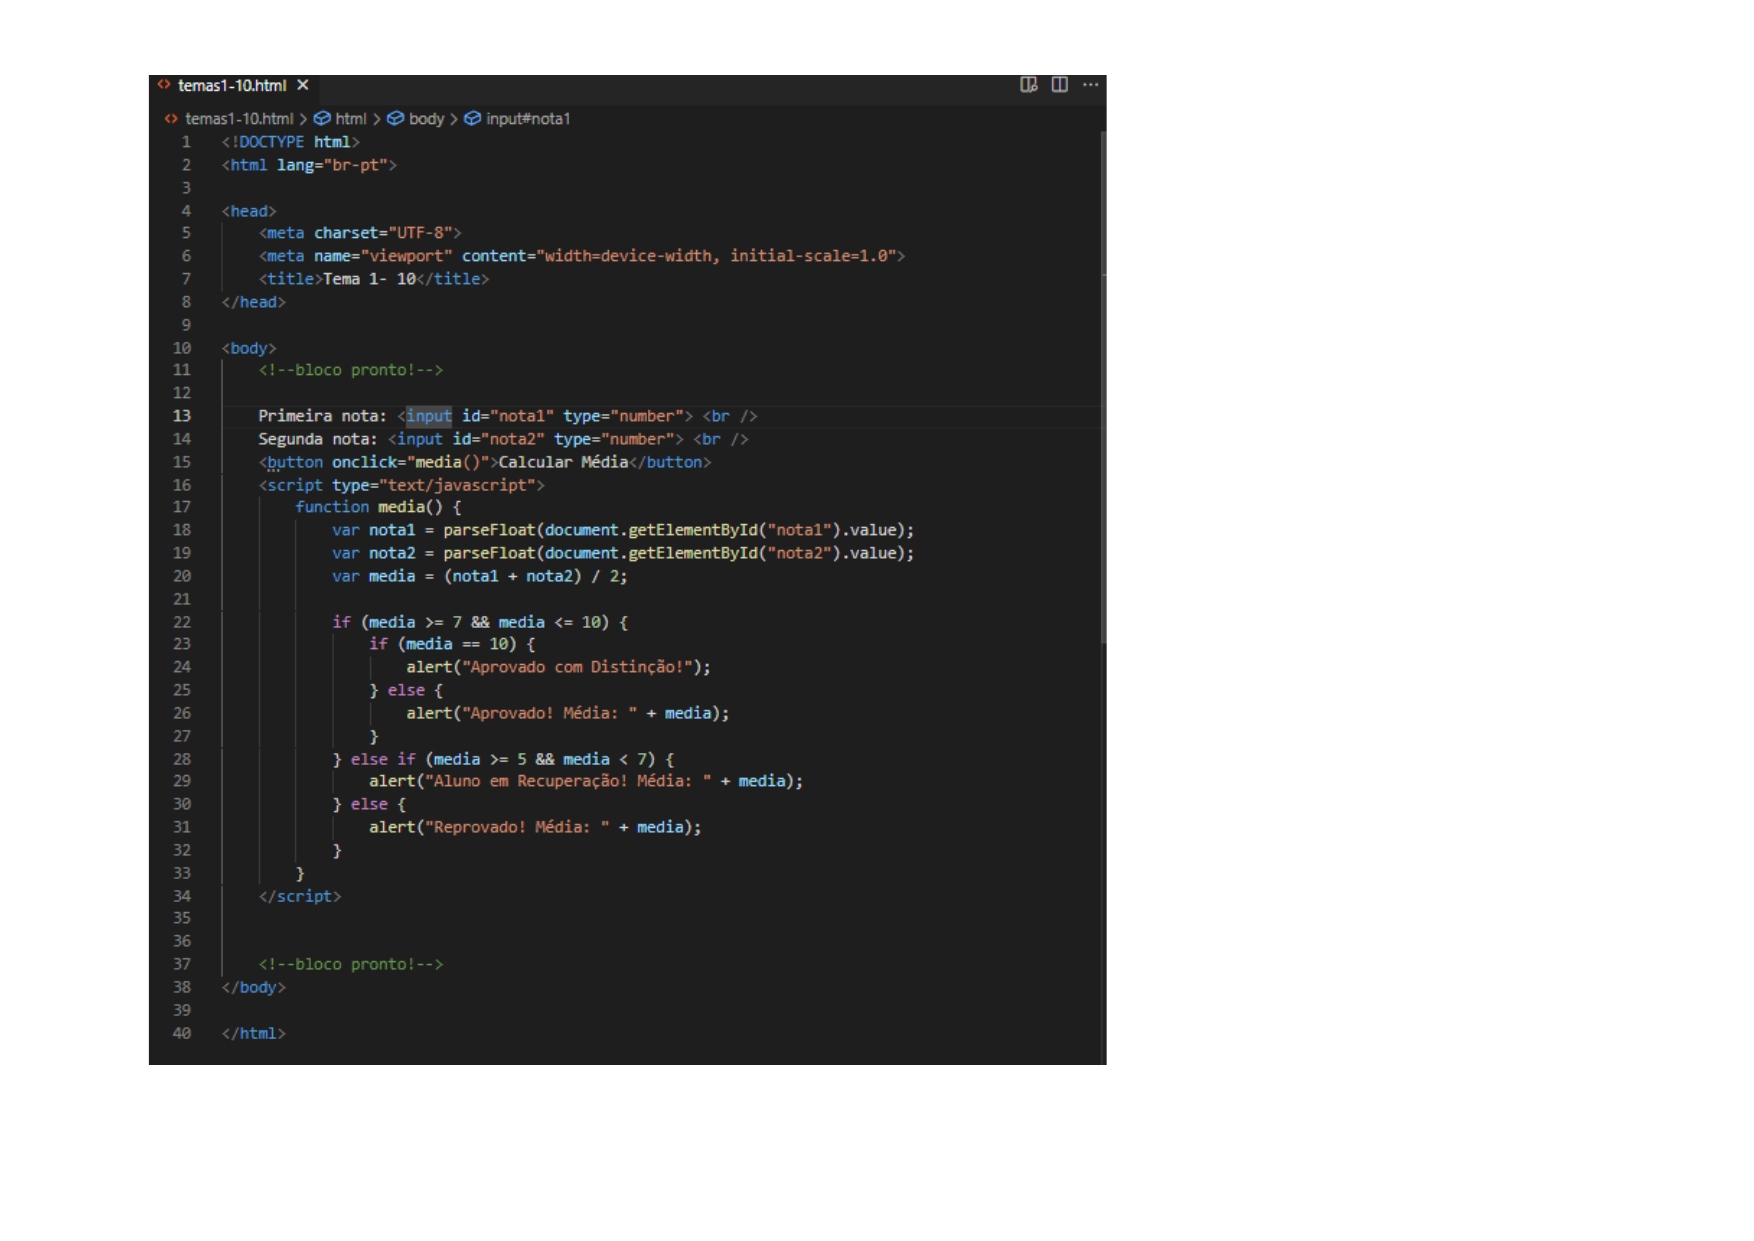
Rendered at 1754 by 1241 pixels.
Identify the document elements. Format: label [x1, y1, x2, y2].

picture [148, 75, 1107, 1065]
